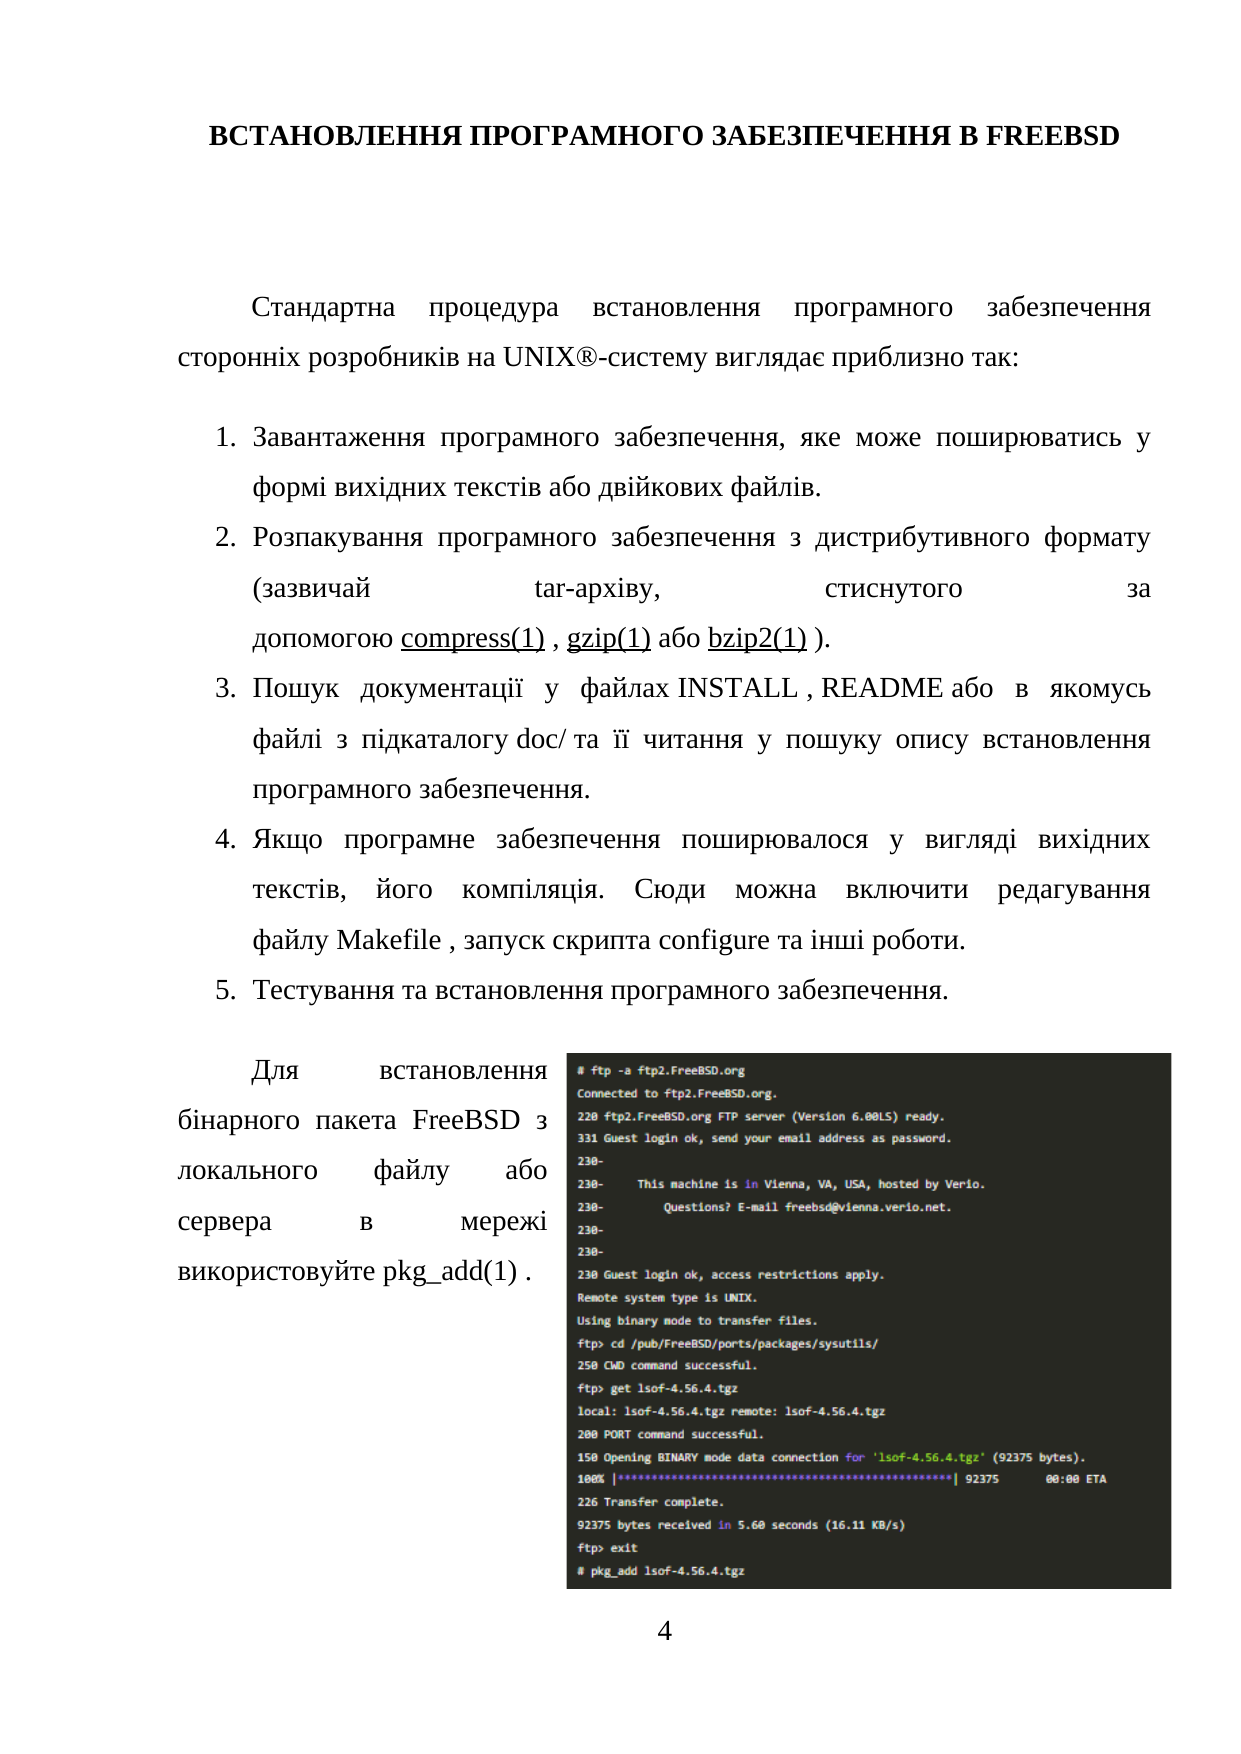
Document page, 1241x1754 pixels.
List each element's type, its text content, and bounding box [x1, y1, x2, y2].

list Пошук документації у файлах INSTALL , README або в якомусь файлі з підкаталогу doc/ та її читання у пошуку опису встановлення програмного забезпечення. [215, 729, 1152, 863]
list Завантаження програмного забезпечення, яке може поширюватись у формі вихідних текстів або двійкових файлів. [215, 419, 1152, 503]
picture [565, 1170, 1171, 1704]
list Розпакування програмного забезпечення з дистрибутивного формату (зазвичай tar-архіву, стиснутого за допомогою compress(1) , gzip(1) або bzip2(1) ). [215, 549, 1152, 683]
text ВСТАНОВЛЕННЯ ПРОГРАМНОГО ЗАБЕЗПЕЧЕННЯ В FREEBSD [177, 118, 1152, 152]
text Для встановлення бінарного пакета FreeBSD з локального файлу або сервера в мережі використовуйте pkg_add(1) . [177, 1168, 1152, 1403]
list Тестування та встановлення програмного забезпечення. [215, 1089, 1152, 1122]
list Якщо програмне забезпечення поширювалося у вигляді вихідних текстів, його компіляція. Сюди можна включити редагування файлу Makefile , запуск скрипта configure та інші роботи. [215, 909, 1152, 1043]
text Стандартна процедура встановлення програмного забезпечення сторонніх розробників на UNIX®-систему виглядає приблизно так: [177, 289, 1152, 373]
